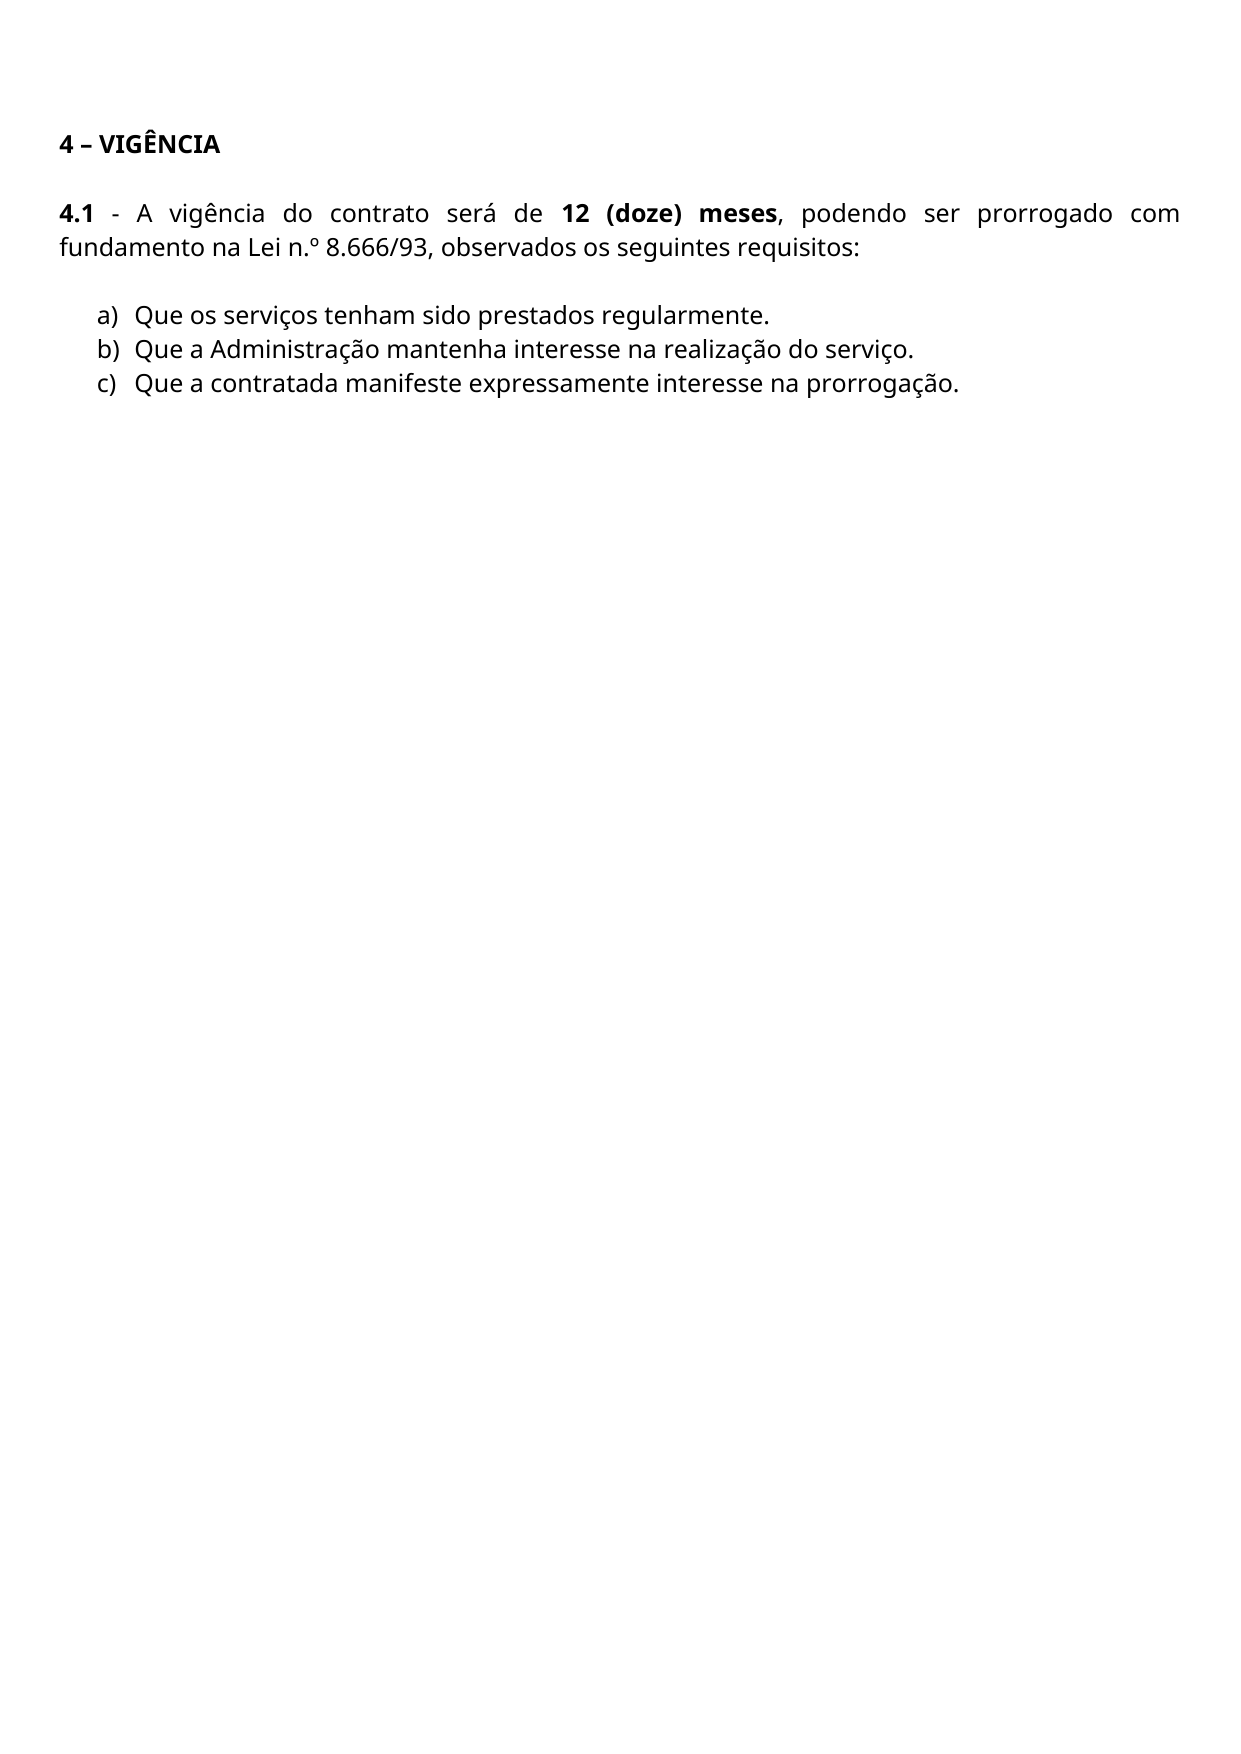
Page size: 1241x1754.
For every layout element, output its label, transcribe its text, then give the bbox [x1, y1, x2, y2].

list Que a contratada manifeste expressamente interesse na prorrogação. [97, 366, 1181, 400]
text 4.1 - A vigência do contrato será de 12 (doze) meses, podendo ser prorrogado com fundamento na Lei n.º 8.666/93, observados os seguintes requisitos: [59, 195, 1181, 263]
list Que os serviços tenham sido prestados regularmente. [97, 297, 1181, 332]
list Que a Administração mantenha interesse na realização do serviço. [97, 332, 1181, 366]
text 4 – VIGÊNCIA [59, 127, 1181, 161]
